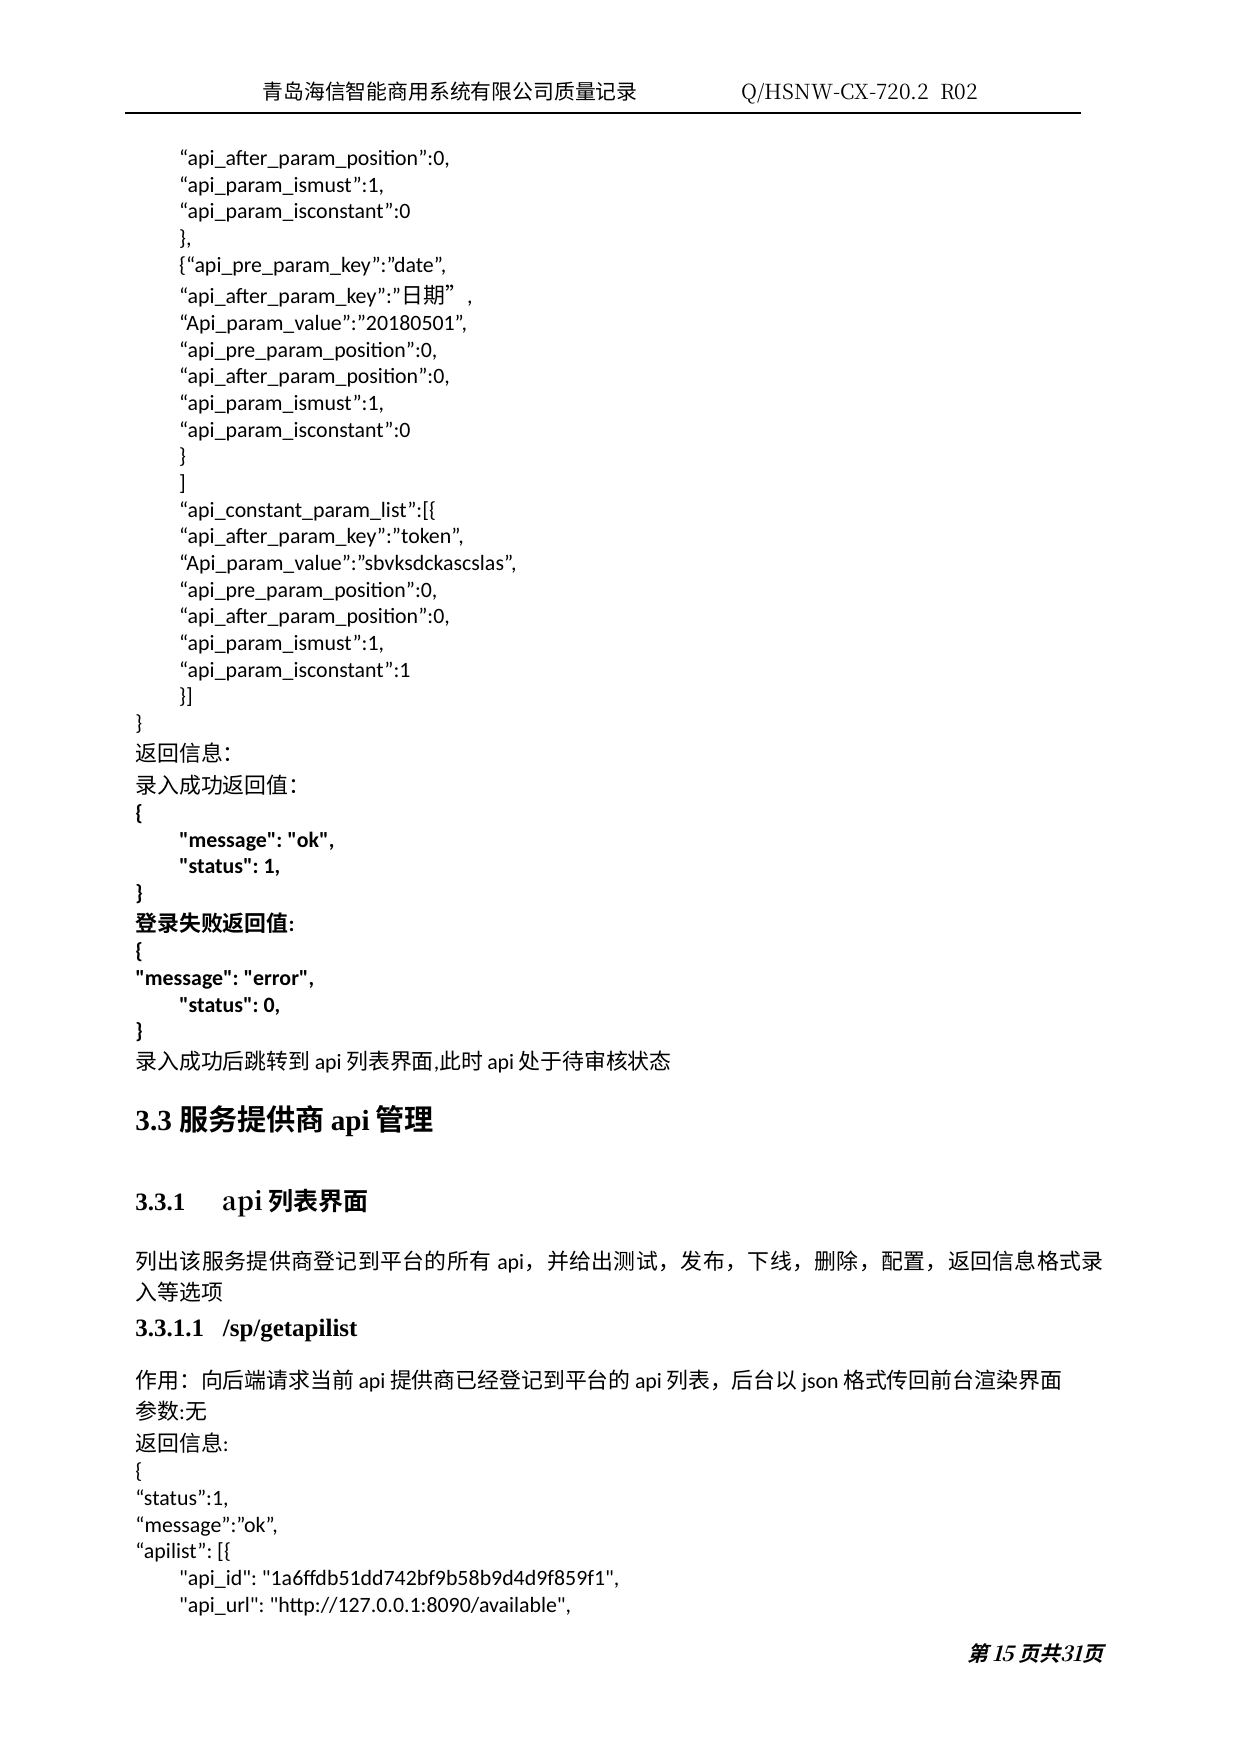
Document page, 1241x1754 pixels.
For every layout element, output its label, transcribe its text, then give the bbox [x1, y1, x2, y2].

text "status": 1, [135, 853, 1105, 879]
text 参数:无 [135, 1394, 1105, 1426]
text “api_after_param_position”:0, [135, 144, 1105, 171]
text “api_pre_param_position”:0, [135, 576, 1105, 603]
text "status": 0, [135, 991, 1105, 1018]
text “Api_param_value”:”sbvksdckascslas”, [135, 549, 1105, 576]
subtitle api列表界面 [135, 1181, 1105, 1217]
text 返回信息： [135, 736, 1105, 768]
text { [135, 938, 1105, 964]
text } [135, 443, 1105, 469]
text }] [135, 683, 1105, 709]
text } [135, 1018, 1105, 1044]
text {“api_pre_param_key”:”date”, [135, 251, 1105, 278]
text “api_param_ismust”:1, [135, 171, 1105, 198]
text “api_after_param_position”:0, [135, 363, 1105, 389]
text "api_id": "1a6ffdb51dd742bf9b58b9d4d9f859f1", [135, 1564, 1105, 1591]
text "message": "ok", [135, 826, 1105, 853]
text ] [135, 469, 1105, 496]
text “api_param_ismust”:1, [135, 629, 1105, 656]
text "message": "error", [135, 964, 1105, 991]
subtitle /sp/getapilist [135, 1313, 1105, 1342]
text “api_after_param_position”:0, [135, 603, 1105, 629]
text “apilist”: [{ [135, 1538, 1105, 1564]
text “api_param_isconstant”:0 [135, 198, 1105, 224]
text 返回信息: [135, 1426, 1105, 1458]
text } [135, 879, 1105, 906]
text 录入成功返回值： [135, 768, 1105, 799]
text “api_pre_param_position”:0, [135, 336, 1105, 363]
text “status”:1, [135, 1484, 1105, 1511]
text “api_param_isconstant”:0 [135, 416, 1105, 443]
text { [135, 799, 1105, 826]
text “api_param_isconstant”:1 [135, 656, 1105, 683]
text 列出该服务提供商登记到平台的所有api，并给出测试，发布，下线，删除，配置，返回信息格式录入等选项 [135, 1244, 1105, 1307]
text 作用：向后端请求当前api提供商已经登记到平台的api列表，后台以json格式传回前台渲染界面 [135, 1363, 1105, 1394]
text }, [135, 224, 1105, 251]
text “Api_param_value”:”20180501”, [135, 309, 1105, 336]
subtitle 服务提供商api管理 [135, 1097, 1105, 1139]
text { [135, 1458, 1105, 1484]
text } [135, 709, 1105, 736]
text “message”:”ok”, [135, 1511, 1105, 1538]
text 录入成功后跳转到api列表界面,此时api处于待审核状态 [135, 1044, 1105, 1076]
text “api_after_param_key”:”日期”, [135, 278, 1105, 309]
text “api_param_ismust”:1, [135, 389, 1105, 416]
text "api_url": "http://127.0.0.1:8090/available", [135, 1591, 1105, 1618]
text 登录失败返回值: [135, 906, 1105, 938]
text “api_constant_param_list”:[{ [135, 496, 1105, 523]
text “api_after_param_key”:”token”, [135, 523, 1105, 549]
